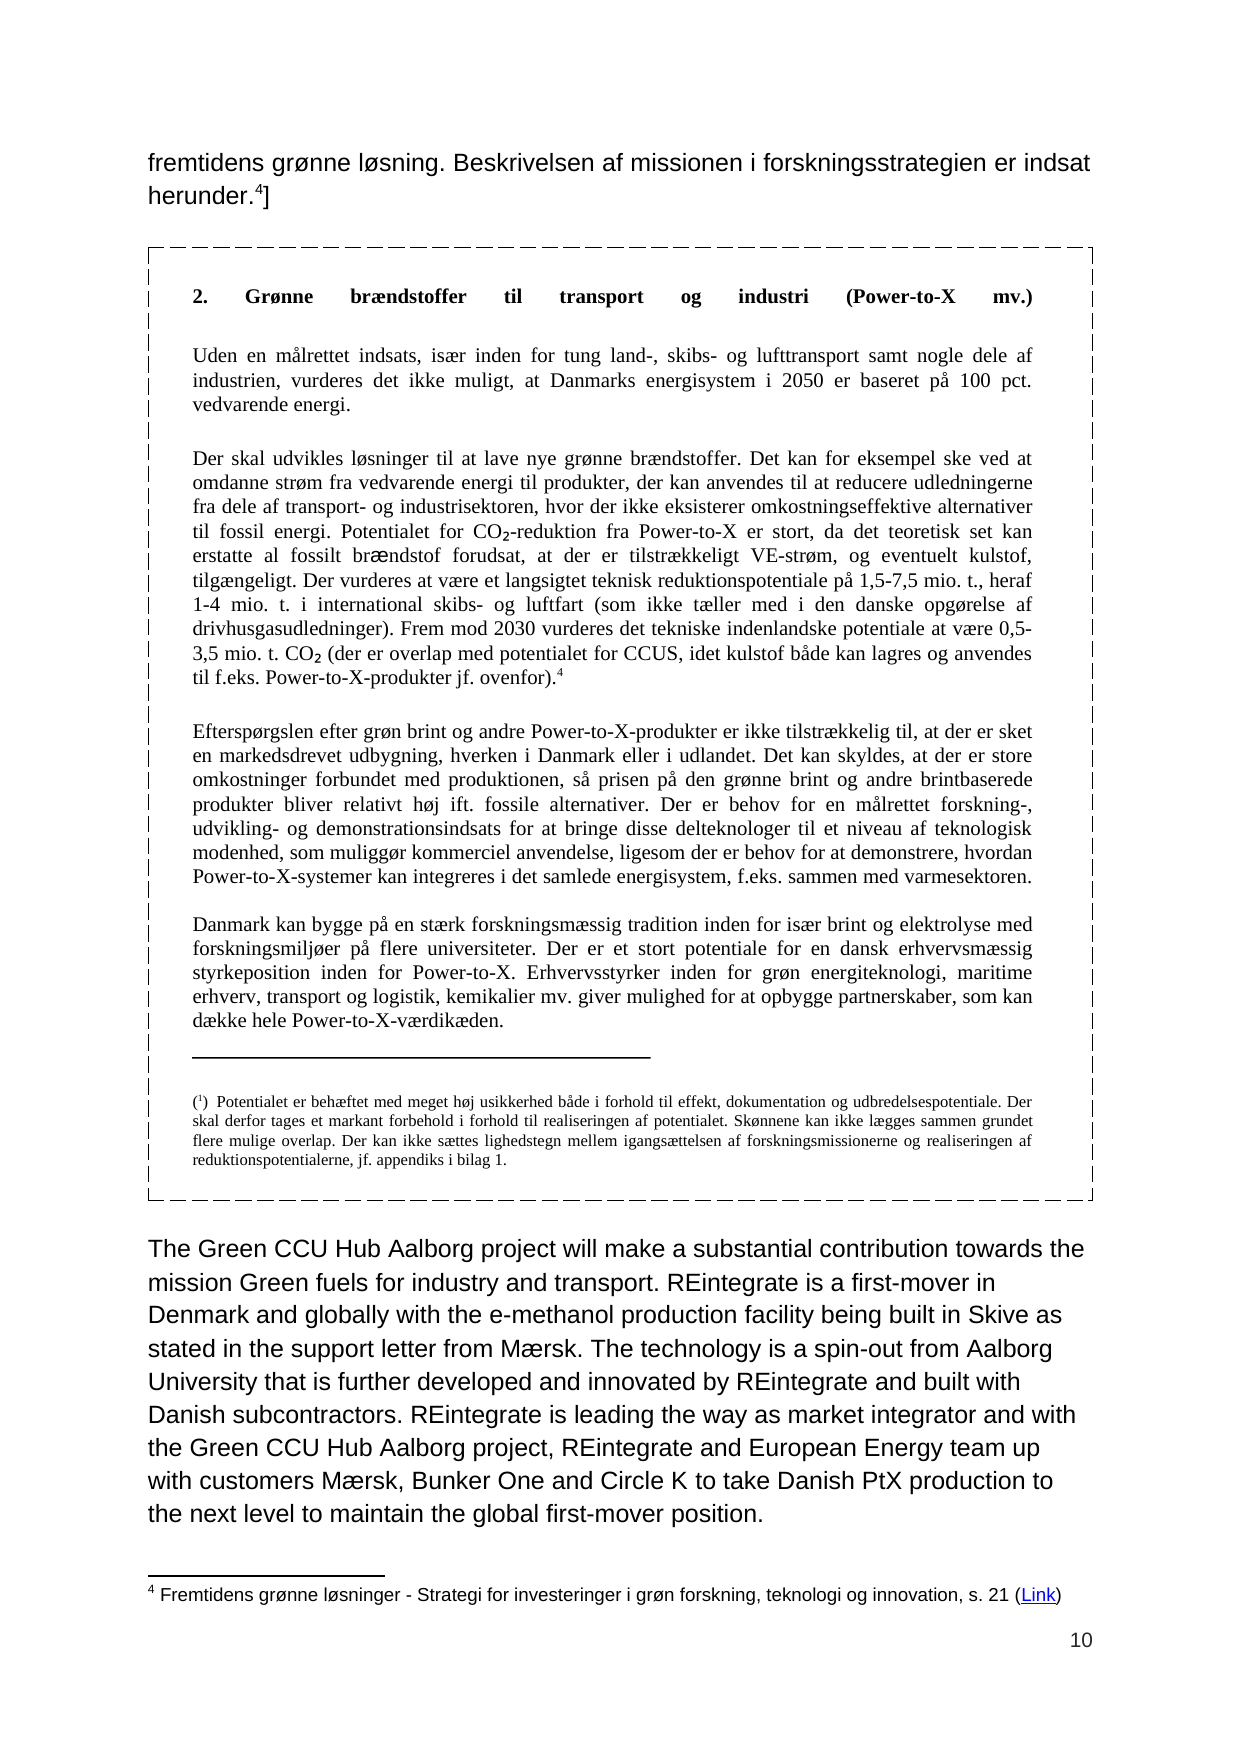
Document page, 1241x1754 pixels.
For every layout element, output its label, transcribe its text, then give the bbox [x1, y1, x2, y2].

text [148, 148, 1093, 209]
text The Green CCU Hub Aalborg project will make a substantial contribution towards the mission Green fuels for industry and transport. REintegrate is a first-mover in Denmark and globally with the e-methanol production facility being built in Skive as stated in the support letter from Mærsk. The technology is a spin-out from Aalborg University that is further developed and innovated by REintegrate and built with Danish subcontractors. REintegrate is leading the way as market integrator and with the Green CCU Hub Aalborg project, REintegrate and European Energy team up with customers Mærsk, Bunker One and Circle K to take Danish PtX production to the next level to maintain the global first-mover position. [148, 1234, 1093, 1527]
table_header 2. Grønne brændstoffer til transport og industri (Power-to-X mv.) Uden en målrettet indsats, især inden for tung land-, skibs- og lufttransport samt nogle dele af industrien, vurderes det ikke muligt, at Danmarks energisystem i 2050 er baseret på 100 pct. vedvarende energi. Der skal udvikles løsninger til at lave nye grønne brændstoffer. Det kan for eksempel ske ved at omdanne strøm fra vedvarende energi til produkter, der kan anvendes til at reducere udledningerne fra dele af transport- og industrisektoren, hvor der ikke eksisterer omkostningseffektive alternativer til fossil energi. Potentialet for CO₂-reduktion fra Power-to-X er stort, da det teoretisk set kan erstatte al fossilt brændstof forudsat, at der er tilstrækkeligt VE-strøm, og eventuelt kulstof, tilgængeligt. Der vurderes at være et langsigtet teknisk reduktionspotentiale på 1,5-7,5 mio. t., heraf 1-4 mio. t. i international skibs- og luftfart (som ikke tæller med i den danske opgørelse af drivhusgasudledninger). Frem mod 2030 vurderes det tekniske indenlandske potentiale at være 0,5-3,5 mio. t. CO₂ (der er overlap med potentialet for CCUS, idet kulstof både kan lagres og anvendes til f.eks. Power-to-X-produkter jf. ovenfor).4 Efterspørgslen efter grøn brint og andre Power-to-X-produkter er ikke tilstrækkelig til, at der er sket en markedsdrevet udbygning, hverken i Danmark eller i udlandet. Det kan skyldes, at der er store omkostninger forbundet med produktionen, så prisen på den grønne brint og andre brintbaserede produkter bliver relativt høj ift. fossile alternativer. Der er behov for en målrettet forskning-, udvikling- og demonstrationsindsats for at bringe disse delteknologer til et niveau af teknologisk modenhed, som muliggør kommerciel anvendelse, ligesom der er behov for at demonstrere, hvordan Power-to-X-systemer kan integreres i det samlede energisystem, f.eks. sammen med varmesektoren. Danmark kan bygge på en stærk forskningsmæssig tradition inden for især brint og elektrolyse med forskningsmiljøer på flere universiteter. Der er et stort potentiale for en dansk erhvervsmæssig styrkeposition inden for Power-to-X. Erhvervsstyrker inden for grøn energiteknologi, maritime erhverv, transport og logistik, kemikalier mv. giver mulighed for at opbygge partnerskaber, som kan dække hele Power-to-X-værdikæden. (1) Potentialet er behæftet med meget høj usikkerhed både i forhold til effekt, dokumentation og udbredelsespotentiale. Der skal derfor tages et markant forbehold i forhold til realiseringen af potentialet. Skønnene kan ikke lægges sammen grundet flere mulige overlap. Der kan ikke sættes lighedstegn mellem igangsættelsen af forskningsmissionerne og realiseringen af reduktionspotentialerne, jf. appendiks i bilag 1. [148, 247, 1092, 1200]
